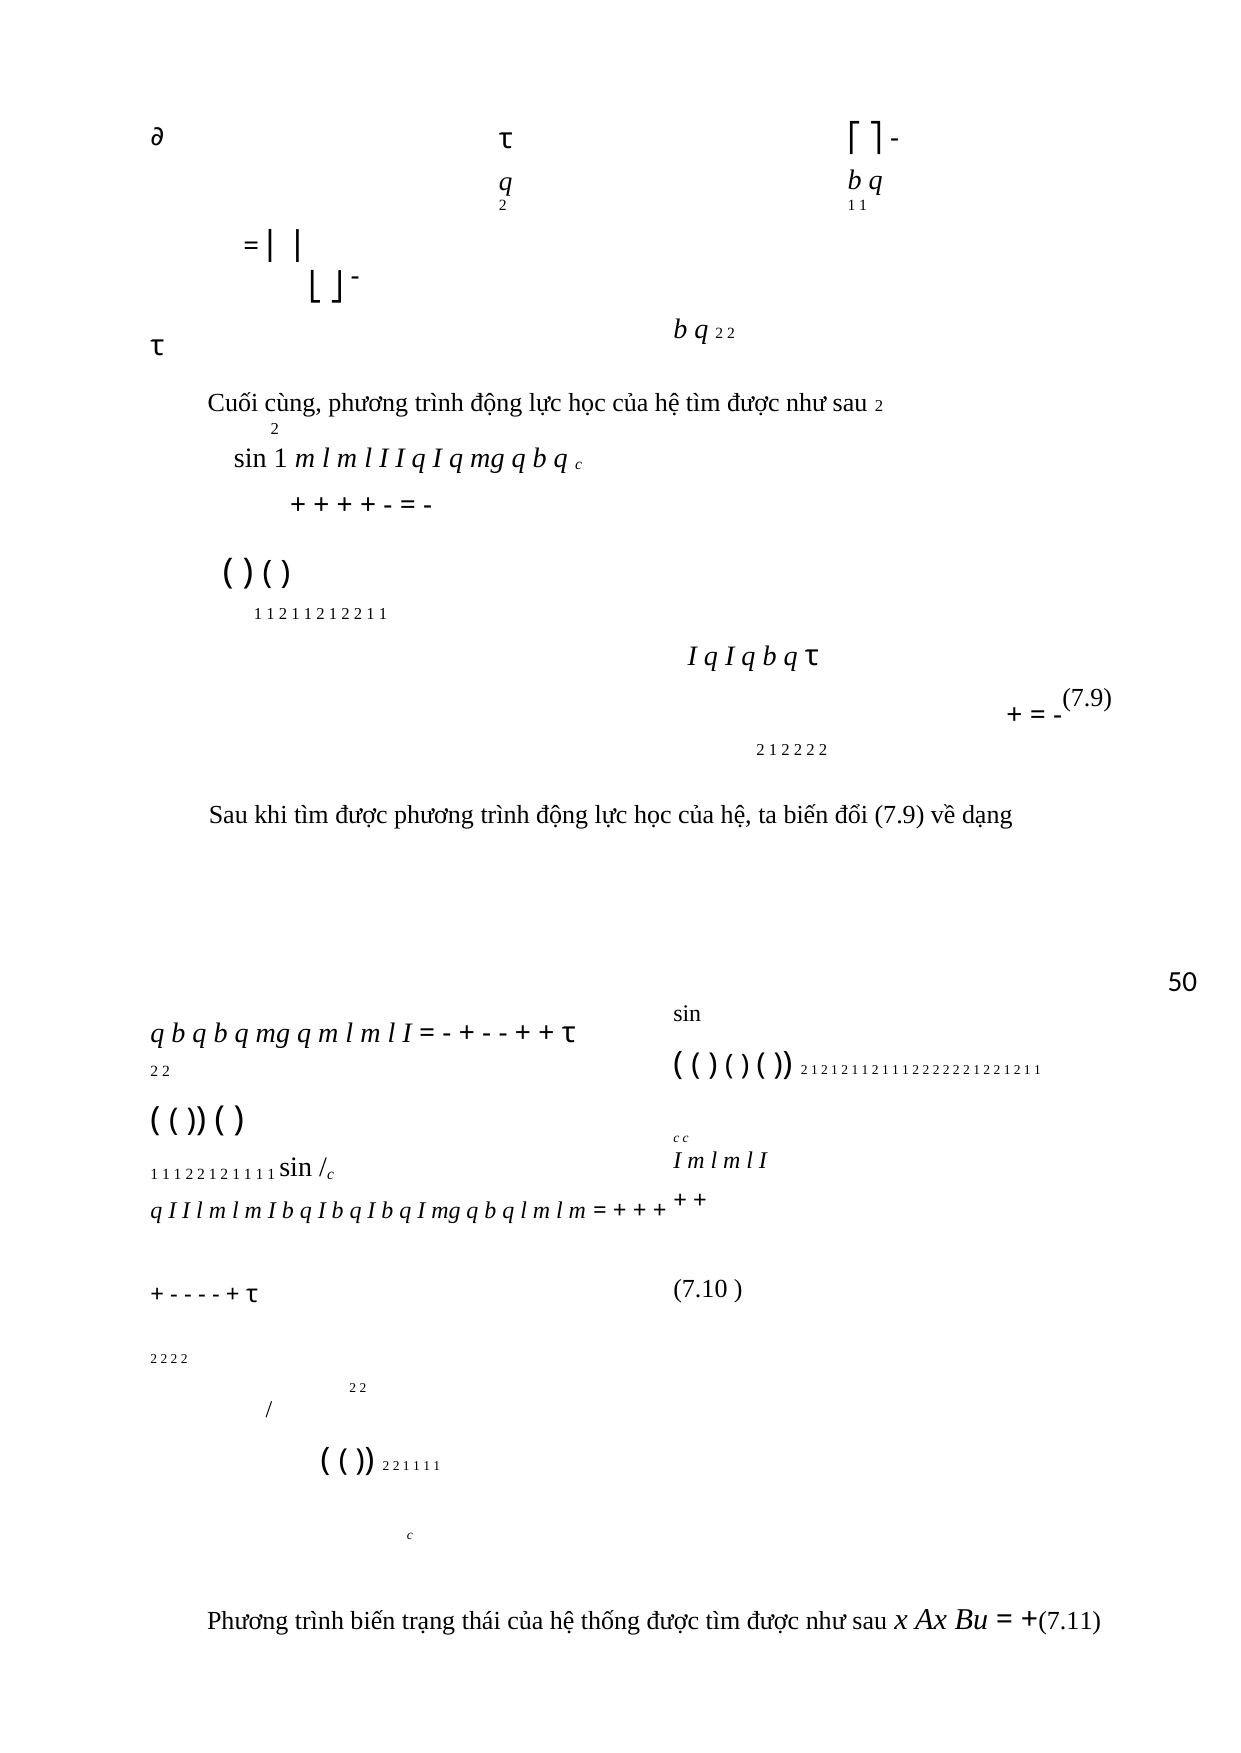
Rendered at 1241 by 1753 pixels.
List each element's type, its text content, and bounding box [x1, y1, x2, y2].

text b q 2 2 [673, 312, 1196, 345]
text q [499, 165, 847, 196]
text + + + + − = − [290, 473, 1196, 531]
text τ [499, 105, 847, 165]
text I q I q b q τ [150, 623, 818, 682]
text ⎡ ⎤ − [847, 105, 1196, 163]
text b q [847, 163, 1196, 195]
text 1 1 1 2 2 1 2 1 1 1 1 sin /c [150, 1151, 673, 1183]
text sin 1 m l m l I I q I q mg q b q c [234, 441, 1196, 473]
text Sau khi tìm được phương trình động lực học của hệ, ta biến đổi (7.9) về dạng [208, 799, 1196, 829]
text c c [673, 1130, 1196, 1146]
text 2 2 [349, 1379, 1196, 1395]
text (7.10 ) [673, 1273, 1196, 1303]
text c [407, 1527, 1196, 1543]
text ( ) ( ) [223, 531, 1196, 603]
text ∂ [150, 105, 499, 161]
text 1 1 [847, 195, 1196, 213]
text ( ( )) 2 2 1 1 1 1 [277, 1422, 483, 1489]
text 1 1 2 1 1 2 1 2 2 1 1 [254, 603, 1196, 623]
text 2 1 2 2 2 2 [150, 740, 827, 759]
text + + [673, 1173, 1196, 1222]
text ( ( ) ( ) ( )) 2 1 2 1 2 1 1 2 1 1 1 2 2 2 2 2 2 1 2 2 1 2 1 1 [673, 1027, 1196, 1093]
text Cuối cùng, phương trình động lực học của hệ tìm được như sau 2 2 [207, 387, 894, 438]
text ( ( )) ( ) [150, 1080, 673, 1151]
text = ⎢ ⎥ ⎣ ⎦ − [243, 214, 1196, 312]
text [207, 1585, 1112, 1647]
text / [265, 1395, 1196, 1422]
text 2 [499, 196, 847, 214]
text I m l m l I [673, 1146, 1196, 1173]
text 2 2 [150, 1062, 673, 1080]
text q b q b q mg q m l m l I = − + − − + + τ [150, 999, 673, 1059]
text q I I l m l m I b q I b q I b q I mg q b q l m l m = + + + + − − − − + τ [150, 1183, 673, 1317]
text 50 [150, 963, 1197, 999]
text + = −(7.9) [150, 682, 1112, 740]
text 2 2 2 2 [150, 1351, 673, 1366]
text τ [150, 312, 673, 372]
text sin [673, 999, 1196, 1027]
